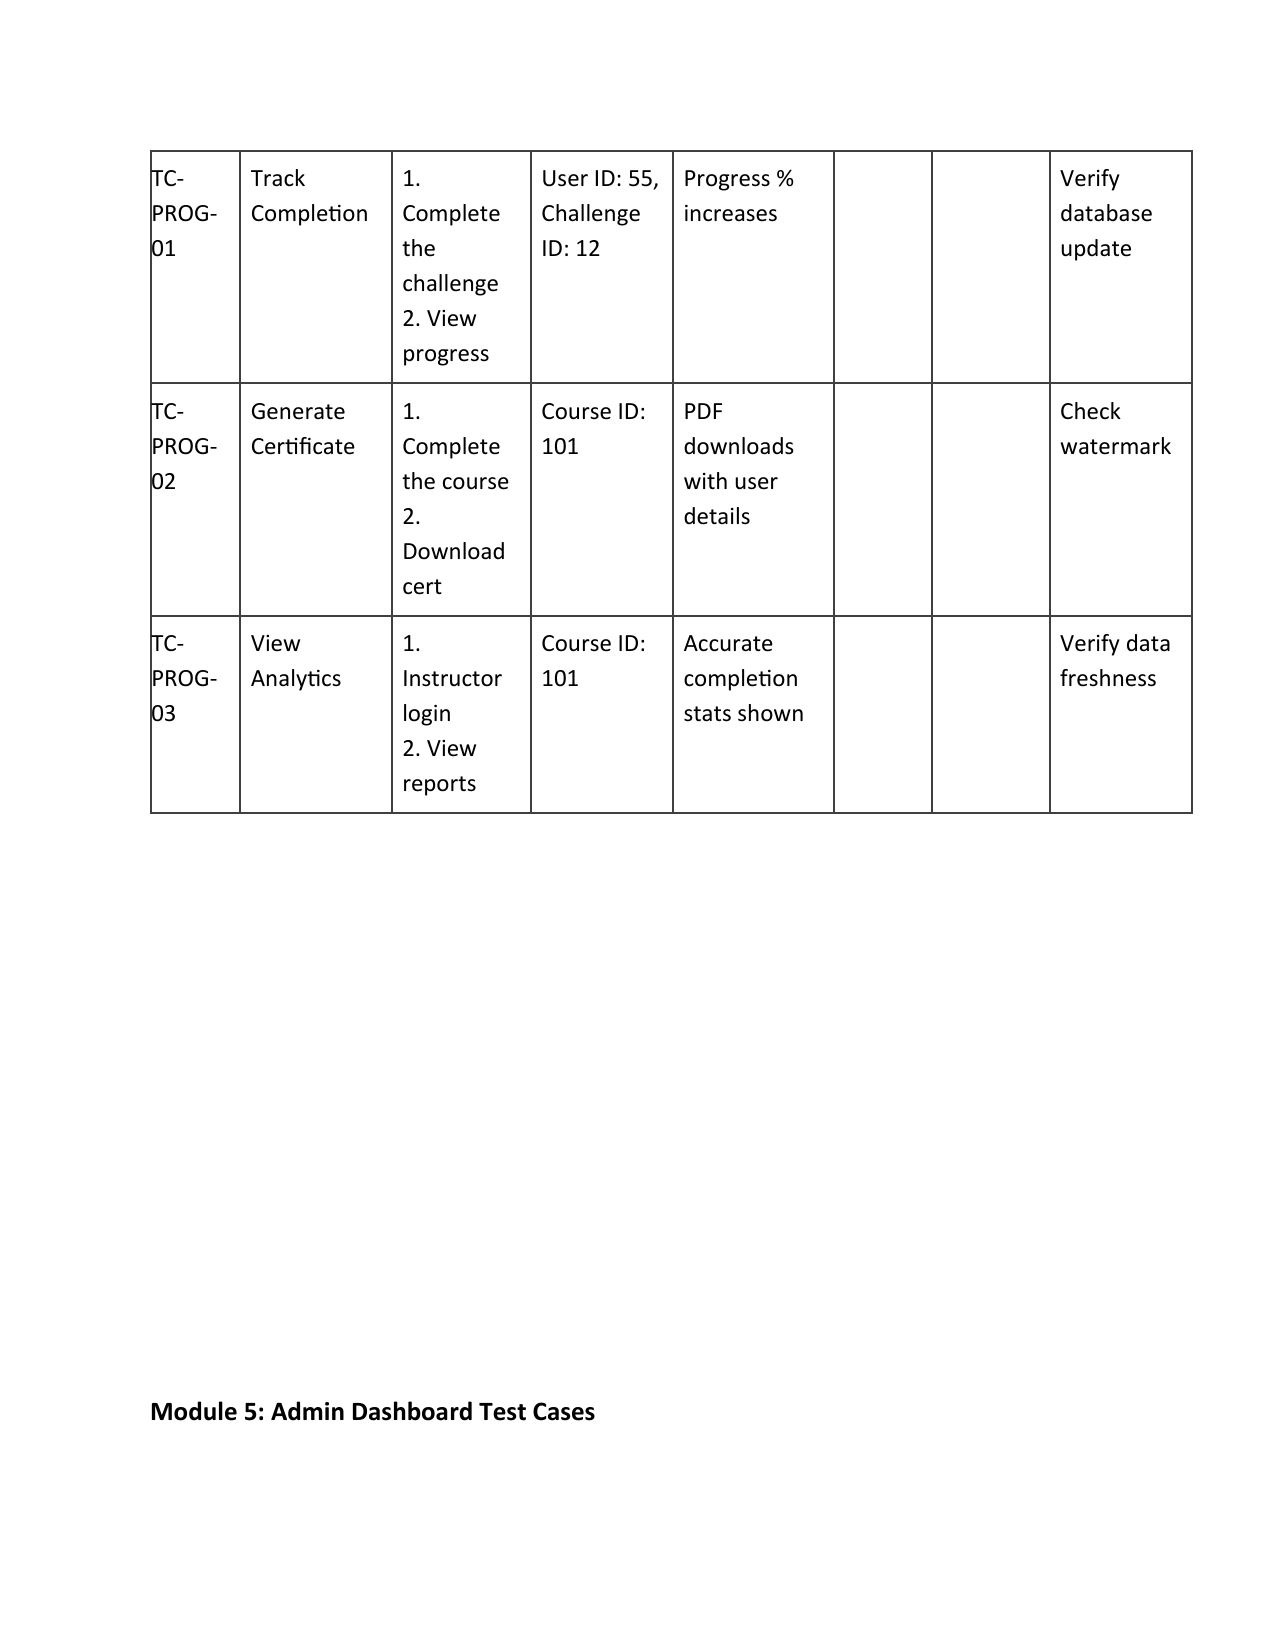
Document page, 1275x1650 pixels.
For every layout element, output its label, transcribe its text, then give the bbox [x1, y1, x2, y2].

table_cell [835, 152, 931, 382]
table_cell TC-PROG-03 [152, 617, 239, 812]
subtitle Module 5: Admin Dashboard Test Cases [150, 1394, 1125, 1427]
table_cell 1. Instructor login 2. View reports [393, 617, 530, 812]
table_cell Verify database update [1051, 152, 1191, 382]
table_cell [933, 152, 1049, 382]
table_cell View Analytics [241, 617, 391, 812]
table_cell PDF downloads with user details [674, 384, 833, 614]
table_cell Check watermark [1051, 384, 1191, 614]
table_cell 1. Complete the course 2. Download cert [393, 384, 530, 614]
table_cell User ID: 55, Challenge ID: 12 [532, 152, 672, 382]
table_cell Progress % increases [674, 152, 833, 382]
table_cell [835, 617, 931, 812]
table_cell Verify data freshness [1051, 617, 1191, 812]
table_cell [933, 384, 1049, 614]
table_cell Course ID: 101 [532, 384, 672, 614]
table_cell Accurate completion stats shown [674, 617, 833, 812]
table_cell TC-PROG-01 [152, 152, 239, 382]
table_cell Track Completion [241, 152, 391, 382]
table_cell 1. Complete the challenge 2. View progress [393, 152, 530, 382]
table_cell Generate Certificate [241, 384, 391, 614]
table_cell Course ID: 101 [532, 617, 672, 812]
table_cell [835, 384, 931, 614]
table_cell [933, 617, 1049, 812]
table_cell TC-PROG-02 [152, 384, 239, 614]
